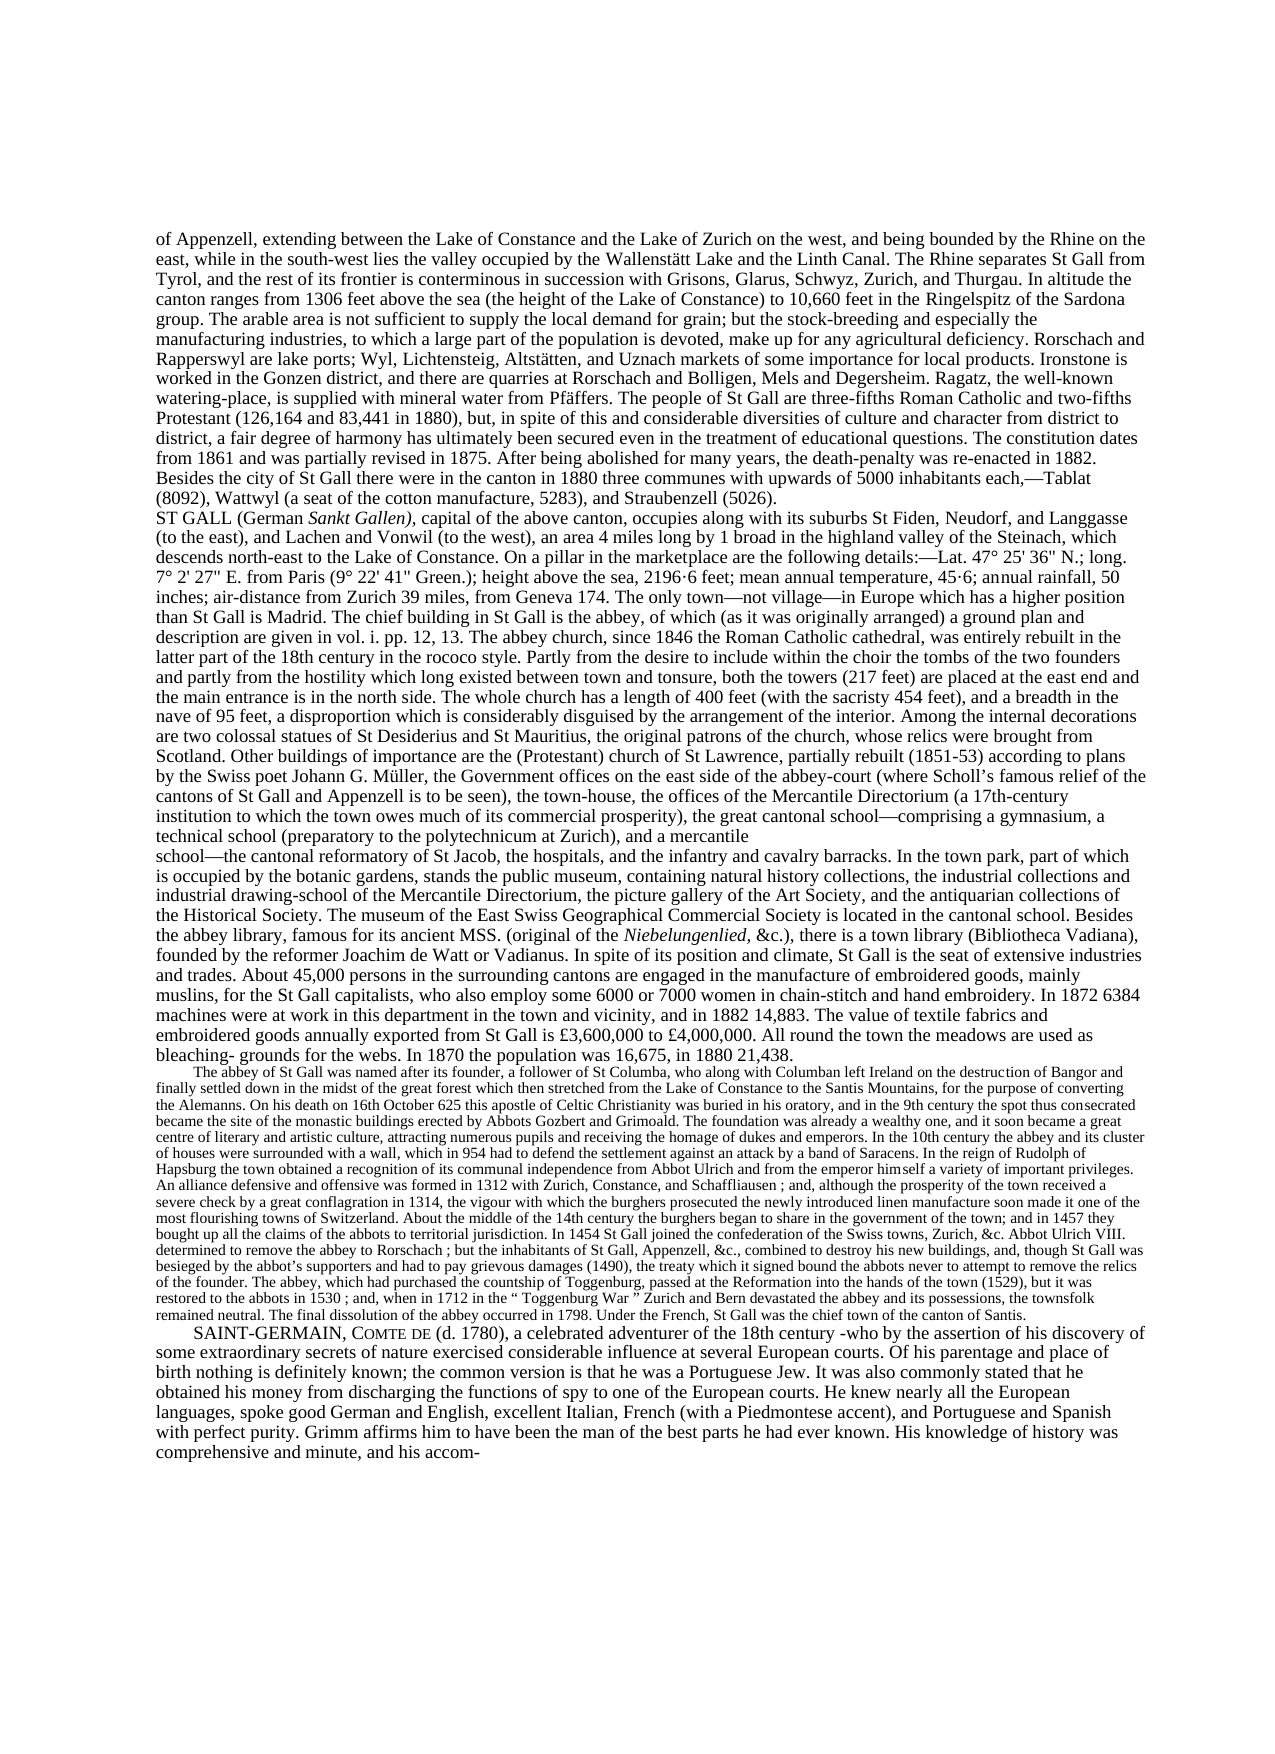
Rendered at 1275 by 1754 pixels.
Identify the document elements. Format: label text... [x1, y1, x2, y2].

text school—the cantonal reformatory of St Jacob, the hospitals, and the infantry and cavalry barracks. In the town park, part of which is occupied by the botanic gardens, stands the public museum, containing natural history collections, the industrial collections and industrial drawing-school of the Mercantile Directorium, the picture gallery of the Art Society, and the antiquarian collections of the Historical Society. The museum of the East Swiss Geographical Commercial Society is located in the cantonal school. Besides the abbey library, famous for its ancient MSS. (original of the Niebelungenlied, &c.), there is a town library (Bibliotheca Vadiana), founded by the reformer Joachim de Watt or Vadianus. In spite of its position and climate, St Gall is the seat of extensive industries and trades. About 45,000 persons in the surrounding cantons are engaged in the manufacture of embroidered goods, mainly muslins, for the St Gall capitalists, who also employ some 6000 or 7000 women in chain-stitch and hand embroidery. In 1872 6384 machines were at work in this department in the town and vicinity, and in 1882 14,883. The value of textile fabrics and embroidered goods annually exported from St Gall is £3,600,000 to £4,000,000. All round the town the meadows are used as bleaching- grounds for the webs. In 1870 the population was 16,675, in 1880 21,438. [156, 846, 1147, 1065]
text SAINT-GERMAIN, Comte de (d. 1780), a celebrated adventurer of the 18th century -who by the assertion of his discovery of some extraordinary secrets of nature exercised considerable influence at several European courts. Of his parentage and place of birth nothing is definitely known; the common version is that he was a Portuguese Jew. It was also commonly stated that he obtained his money from discharging the functions of spy to one of the European courts. He knew nearly all the European languages, spoke good German and English, excellent Italian, French (with a Piedmontese accent), and Portuguese and Spanish with perfect purity. Grimm affirms him to have been the man of the best parts he had ever known. His knowledge of history was comprehensive and minute, and his accom- [156, 1323, 1147, 1462]
text The abbey of St Gall was named after its founder, a follower of St Columba, who along with Columban left Ireland on the destruction of Bangor and finally settled down in the midst of the great forest which then stretched from the Lake of Constance to the Santis Mountains, for the purpose of converting the Alemanns. On his death on 16th October 625 this apostle of Celtic Christianity was buried in his oratory, and in the 9th century the spot thus consecrated became the site of the monastic buildings erected by Abbots Gozbert and Grimoald. The foundation was already a wealthy one, and it soon became a great centre of literary and artistic culture, attracting numerous pupils and receiving the homage of dukes and emperors. In the 10th century the abbey and its cluster of houses were surrounded with a wall, which in 954 had to defend the settlement against an attack by a band of Saracens. In the reign of Rudolph of Hapsburg the town obtained a recognition of its communal independence from Abbot Ulrich and from the emperor himself a variety of important privileges. An alliance defensive and offensive was formed in 1312 with Zurich, Constance, and Schaffliausen ; and, although the prosperity of the town received a severe check by a great conflagration in 1314, the vigour with which the burghers prosecuted the newly introduced linen manufacture soon made it one of the most flourishing towns of Switzerland. About the middle of the 14th century the burghers began to share in the government of the town; and in 1457 they bought up all the claims of the abbots to territorial jurisdiction. In 1454 St Gall joined the confederation of the Swiss towns, Zurich, &c. Abbot Ulrich VIII. determined to remove the abbey to Rorschach ; but the inhabitants of St Gall, Appenzell, &c., combined to destroy his new buildings, and, though St Gall was besieged by the abbot’s supporters and had to pay grievous damages (1490), the treaty which it signed bound the abbots never to attempt to remove the relics of the founder. The abbey, which had purchased the countship of Toggenburg, passed at the Reformation into the hands of the town (1529), but it was restored to the abbots in 1530 ; and, when in 1712 in the “ Toggenburg War ” Zurich and Bern devastated the abbey and its possessions, the townsfolk remained neutral. The final dissolution of the abbey occurred in 1798. Under the French, St Gall was the chief town of the canton of Santis. [156, 1065, 1147, 1323]
text of Appenzell, extending between the Lake of Constance and the Lake of Zurich on the west, and being bounded by the Rhine on the east, while in the south-west lies the valley occupied by the Wallenstätt Lake and the Linth Canal. The Rhine separates St Gall from Tyrol, and the rest of its frontier is conterminous in succession with Grisons, Glarus, Schwyz, Zurich, and Thurgau. In altitude the canton ranges from 1306 feet above the sea (the height of the Lake of Constance) to 10,660 feet in the Ringelspitz of the Sardona group. The arable area is not sufficient to supply the local demand for grain; but the stock-breeding and especially the manufacturing industries, to which a large part of the population is devoted, make up for any agricultural deficiency. Rorschach and Rapperswyl are lake ports; Wyl, Lichtensteig, Altstätten, and Uznach markets of some importance for local products. Ironstone is worked in the Gonzen district, and there are quarries at Rorschach and Bolligen, Mels and Degersheim. Ragatz, the well-known watering-place, is supplied with mineral water from Pfäffers. The people of St Gall are three-fifths Roman Catholic and two-fifths Protestant (126,164 and 83,441 in 1880), but, in spite of this and considerable diversities of culture and character from district to district, a fair degree of harmony has ultimately been secured even in the treatment of educational questions. The constitution dates from 1861 and was partially revised in 1875. After being abolished for many years, the death-penalty was re-enacted in 1882. Besides the city of St Gall there were in the canton in 1880 three communes with upwards of 5000 inhabitants each,—Tablat (8092), Wattwyl (a seat of the cotton manufacture, 5283), and Straubenzell (5026). [156, 230, 1147, 508]
text ST GALL (German Sankt Gallen), capital of the above canton, occupies along with its suburbs St Fiden, Neudorf, and Langgasse (to the east), and Lachen and Vonwil (to the west), an area 4 miles long by 1 broad in the highland valley of the Steinach, which descends north-east to the Lake of Constance. On a pillar in the marketplace are the following details:—Lat. 47° 25' 36" N.; long. 7° 2' 27" E. from Paris (9° 22' 41" Green.); height above the sea, 2196·6 feet; mean annual temperature, 45·6; annual rainfall, 50 inches; air-distance from Zurich 39 miles, from Geneva 174. The only town—not village—in Europe which has a higher position than St Gall is Madrid. The chief building in St Gall is the abbey, of which (as it was originally arranged) a ground plan and description are given in vol. i. pp. 12, 13. The abbey church, since 1846 the Roman Catholic cathedral, was entirely rebuilt in the latter part of the 18th century in the rococo style. Partly from the desire to include within the choir the tombs of the two founders and partly from the hostility which long existed between town and tonsure, both the towers (217 feet) are placed at the east end and the main entrance is in the north side. The whole church has a length of 400 feet (with the sacristy 454 feet), and a breadth in the nave of 95 feet, a disproportion which is considerably disguised by the arrangement of the interior. Among the internal decorations are two colossal statues of St Desiderius and St Mauritius, the original patrons of the church, whose relics were brought from Scotland. Other buildings of importance are the (Protestant) church of St Lawrence, partially rebuilt (1851-53) according to plans by the Swiss poet Johann G. Müller, the Government offices on the east side of the abbey-court (where Scholl’s famous relief of the cantons of St Gall and Appenzell is to be seen), the town-house, the offices of the Mercantile Directorium (a 17th-century institution to which the town owes much of its commercial prosperity), the great cantonal school—comprising a gymnasium, a technical school (preparatory to the polytechnicum at Zurich), and a mercantile [156, 508, 1147, 846]
